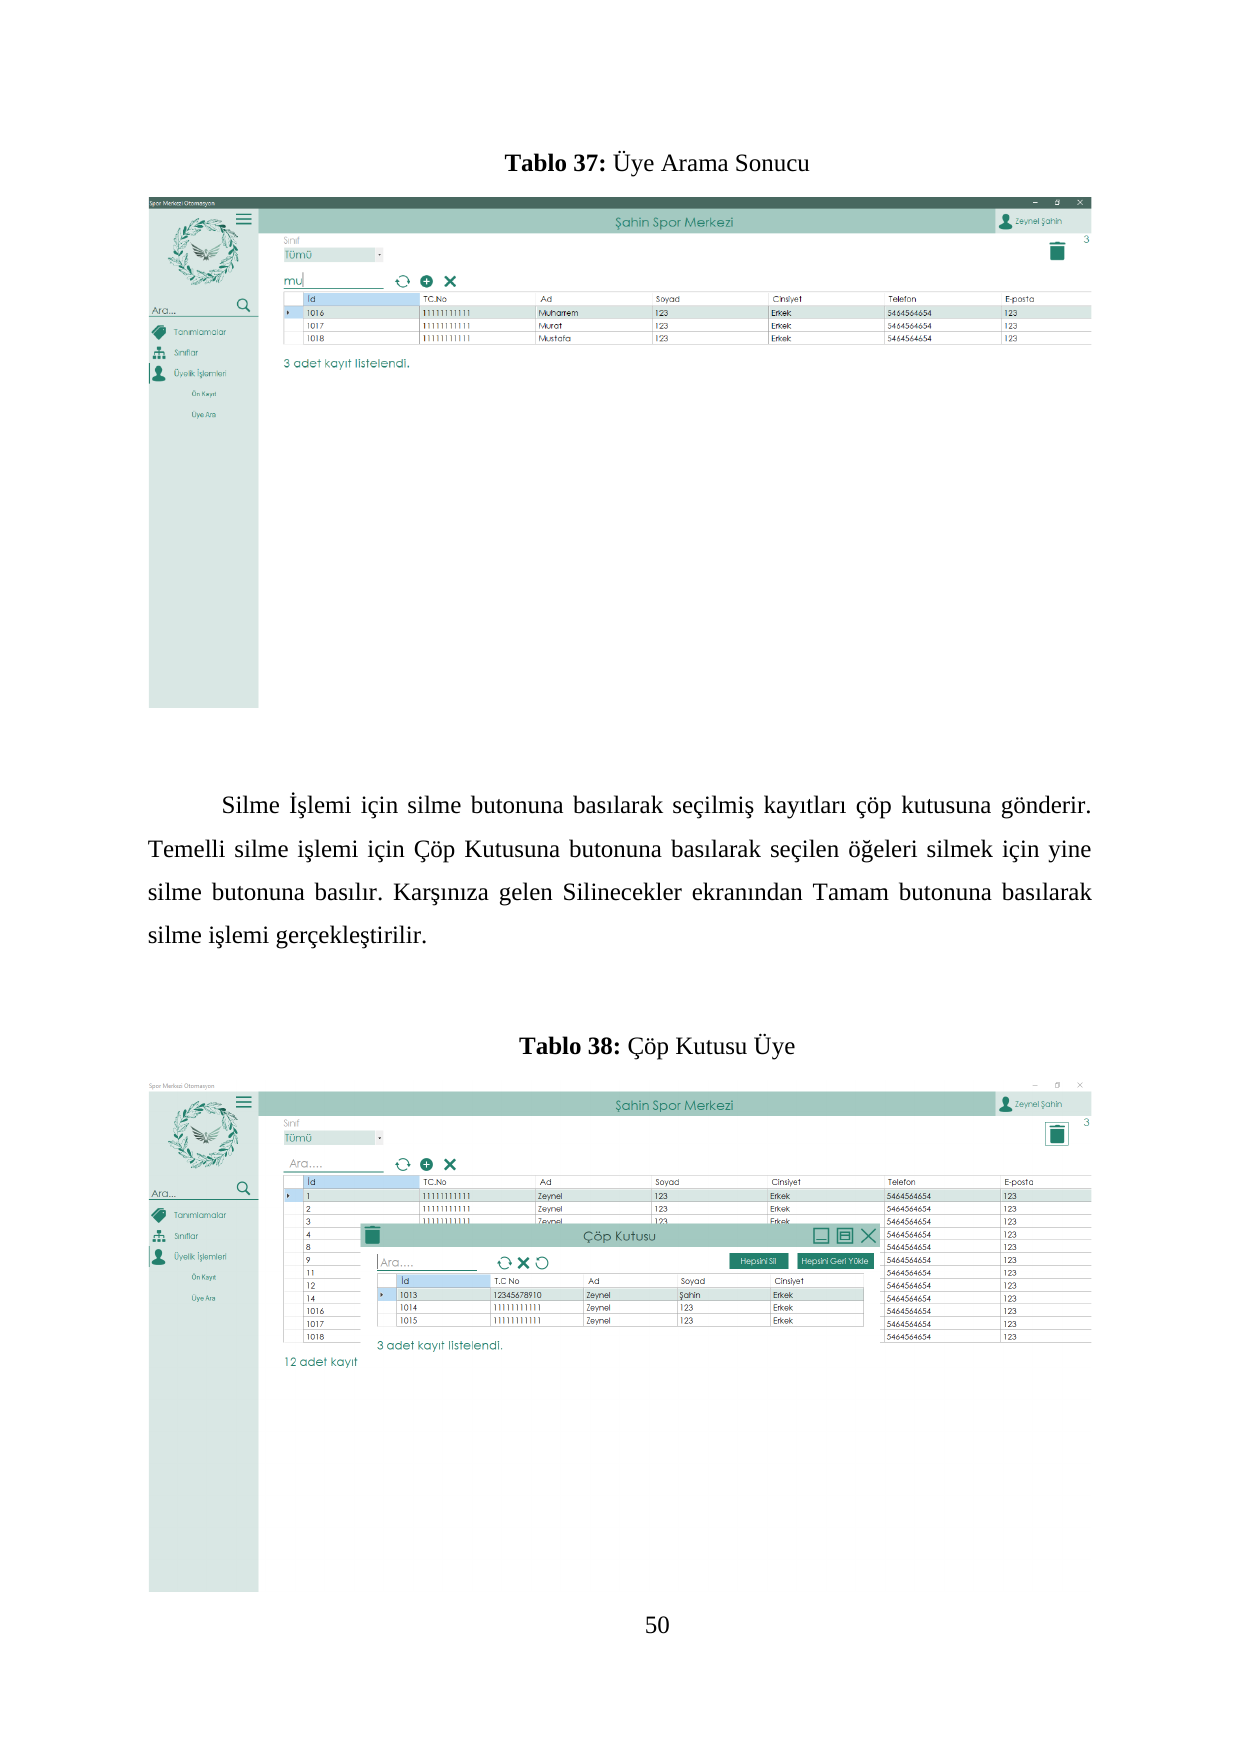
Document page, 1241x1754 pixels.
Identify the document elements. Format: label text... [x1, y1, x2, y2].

picture [148, 197, 1092, 708]
text Tablo 37: Üye Arama Sonucu [148, 148, 1093, 176]
picture [148, 1080, 1092, 1592]
text Silme İşlemi için silme butonuna basılarak seçilmiş kayıtları çöp kutusuna gönderir. Temelli silme işlemi için Çöp Kutusuna butonuna basılarak seçilen öğeleri silmek için yine silme butonuna basılır. Karşınıza gelen Silinecekler ekranından Tamam butonuna basılarak silme işlemi gerçekleştirilir. [148, 791, 1093, 949]
text Tablo 38: Çöp Kutusu Üye [148, 1031, 1093, 1060]
